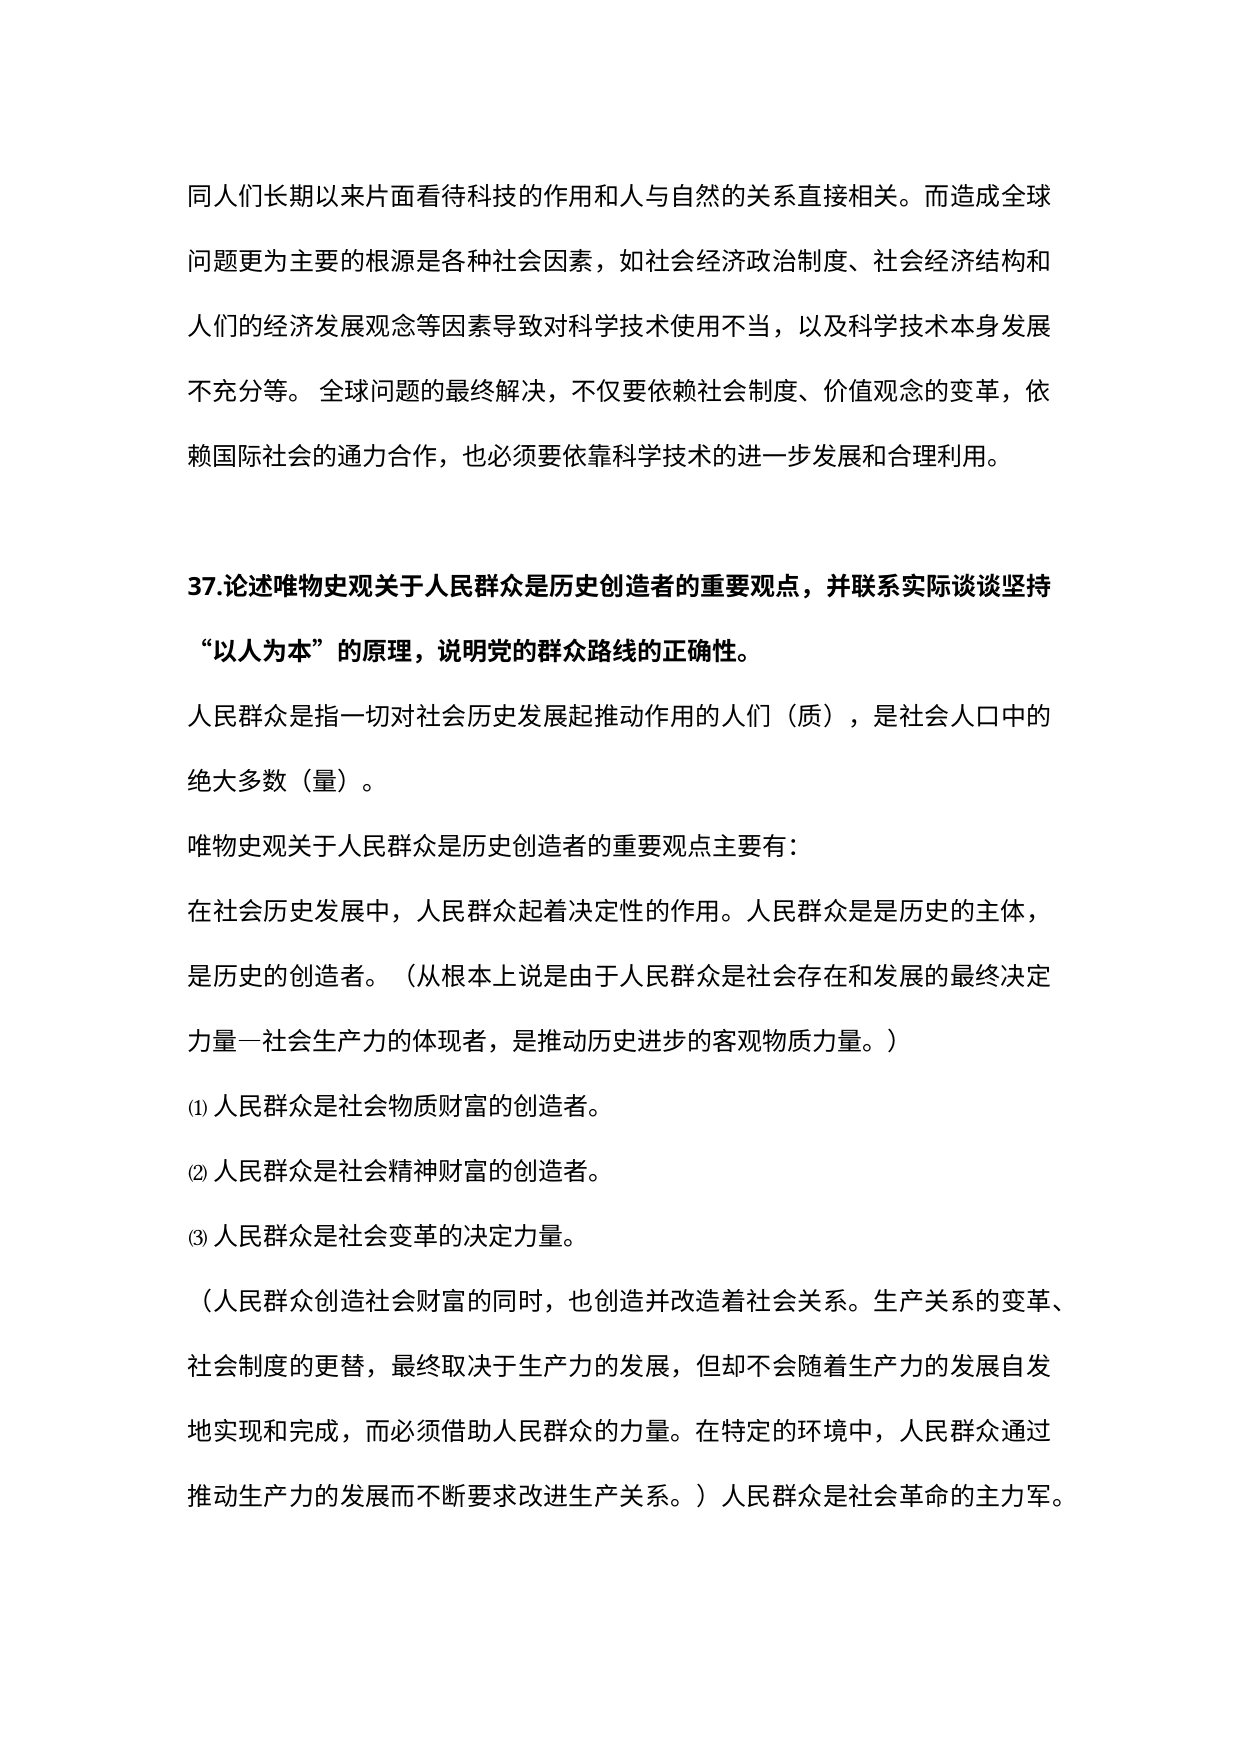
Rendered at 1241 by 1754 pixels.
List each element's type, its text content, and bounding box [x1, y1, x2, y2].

text 人民群众是指一切对社会历史发展起推动作用的人们（质），是社会人口中的绝大多数（量）。 [187, 682, 1053, 812]
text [187, 1267, 1053, 1527]
text 在社会历史发展中，人民群众起着决定性的作用。人民群众是是历史的主体，是历史的创造者。（从根本上说是由于人民群众是社会存在和发展的最终决定力量—社会生产力的体现者，是推动历史进步的客观物质力量。） [187, 877, 1053, 1072]
text ⑵人民群众是社会精神财富的创造者。 [187, 1137, 1053, 1202]
text 37.论述唯物史观关于人民群众是历史创造者的重要观点，并联系实际谈谈坚持“以人为本”的原理，说明党的群众路线的正确性。 [187, 552, 1053, 682]
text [187, 162, 1053, 487]
text ⑴人民群众是社会物质财富的创造者。 [187, 1072, 1053, 1137]
text 唯物史观关于人民群众是历史创造者的重要观点主要有： [187, 812, 1053, 877]
text ⑶人民群众是社会变革的决定力量。 [187, 1202, 1053, 1267]
